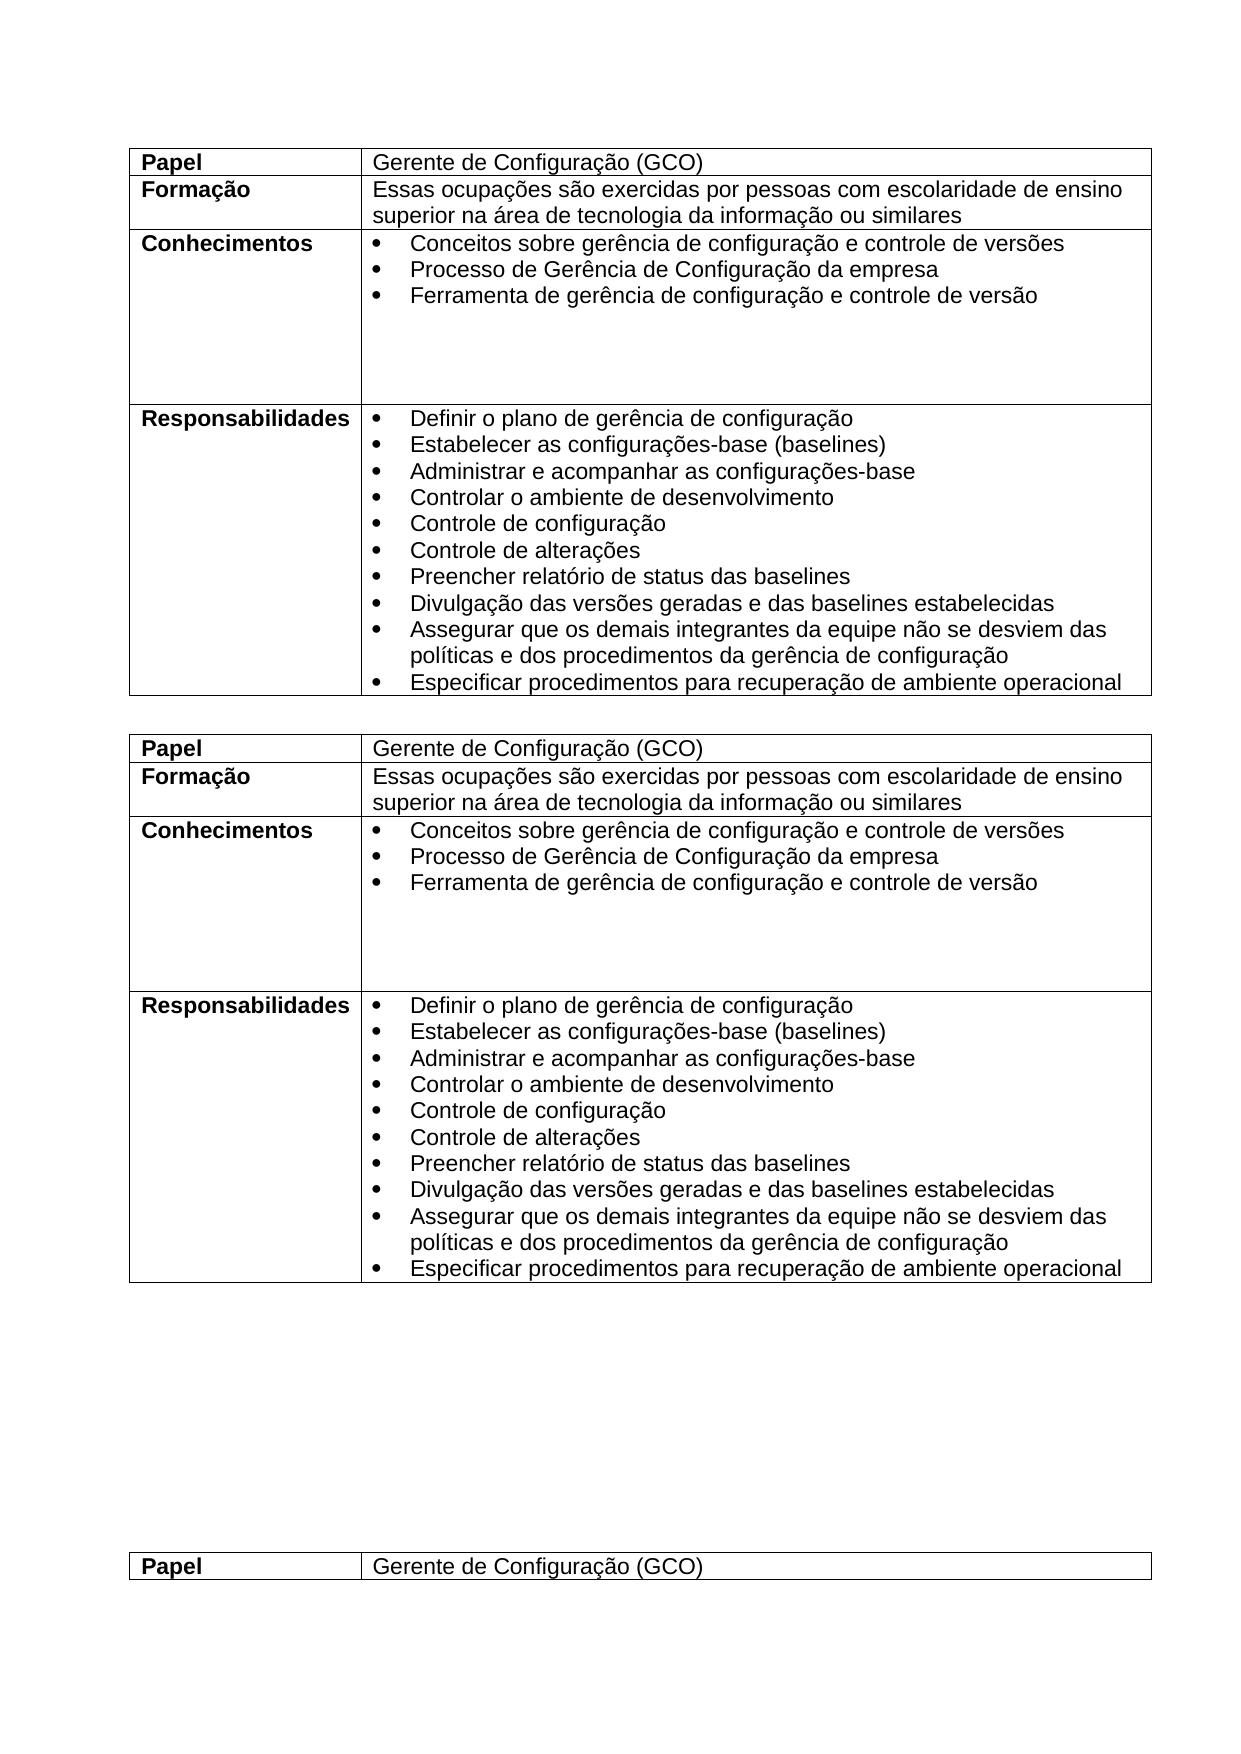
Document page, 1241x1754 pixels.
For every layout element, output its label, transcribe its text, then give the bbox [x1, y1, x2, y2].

table_header Gerente de Configuração (GCO) [362, 149, 1151, 175]
table_cell Essas ocupações são exercidas por pessoas com escolaridade de ensino superior na área de tecnologia da informação ou similares [362, 176, 1151, 229]
table_header Gerente de Configuração (GCO) [362, 1553, 1151, 1579]
table_header Papel [130, 735, 361, 762]
table_cell Formação [130, 763, 361, 816]
table_header Gerente de Configuração (GCO) [362, 735, 1151, 762]
table_header Papel [130, 1553, 361, 1579]
table_cell Conhecimentos [130, 817, 361, 991]
table_cell Responsabilidades [130, 992, 361, 1282]
table_header Papel [130, 149, 361, 175]
table_cell Conhecimentos [130, 230, 361, 404]
table_cell Conceitos sobre gerência de configuração e controle de versões Processo de Gerência de Configuração da empresa Ferramenta de gerência de configuração e controle de versão [362, 230, 1151, 404]
table_cell Essas ocupações são exercidas por pessoas com escolaridade de ensino superior na área de tecnologia da informação ou similares [362, 763, 1151, 816]
table_cell Responsabilidades [130, 405, 361, 695]
table_cell Formação [130, 176, 361, 229]
table_cell Conceitos sobre gerência de configuração e controle de versões Processo de Gerência de Configuração da empresa Ferramenta de gerência de configuração e controle de versão [362, 817, 1151, 991]
